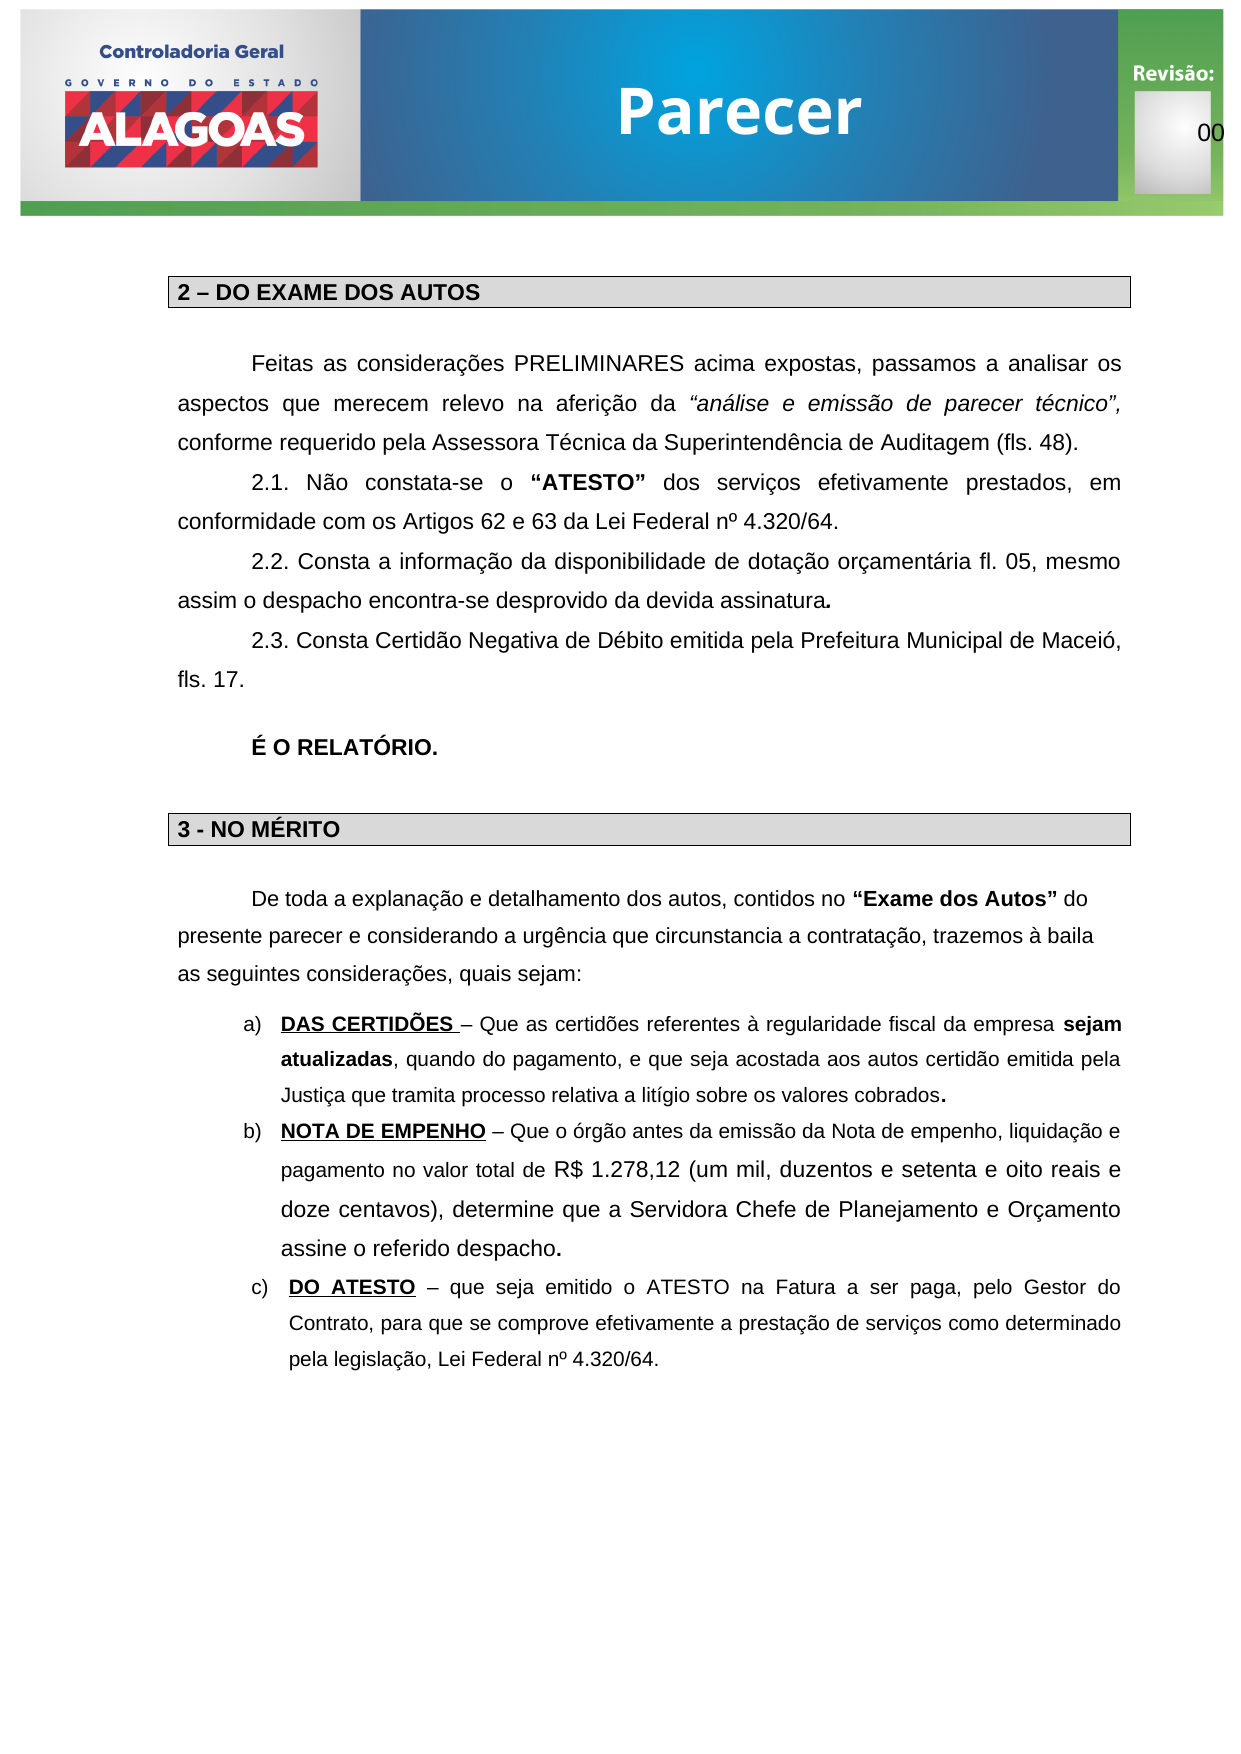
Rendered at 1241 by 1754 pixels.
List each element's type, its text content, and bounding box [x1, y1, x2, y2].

text 2 – DO EXAME DOS AUTOS [169, 277, 1130, 307]
text 2.1. Não constata-se o “Atesto” dos serviços efetivamente prestados, em conformidade com os Artigos 62 e 63 da Lei Federal nº 4.320/64. [177, 469, 1122, 534]
list NOTA DE EMPENHO – Que o órgão antes da emissão da Nota de empenho, liquidação e pagamento no valor total de R$ 1.278,12 (um mil, duzentos e setenta e oito reais e doze centavos), determine que a Servidora Chefe de Planejamento e Orçamento assine o referido despacho. [243, 1119, 1122, 1262]
text 2.3. Consta Certidão Negativa de Débito emitida pela Prefeitura Municipal de Maceió, fls. 17. [177, 627, 1122, 692]
list DO ATESTO – que seja emitido o ATESTO na Fatura a ser paga, pelo Gestor do Contrato, para que se comprove efetivamente a prestação de serviços como determinado pela legislação, Lei Federal nº 4.320/64. [251, 1275, 1122, 1371]
picture [1214, 125, 1222, 139]
list DAS CERTIDÕES – Que as certidões referentes à regularidade fiscal da empresa sejam atualizadas, quando do pagamento, e que seja acostada aos autos certidão emitida pela Justiça que tramita processo relativa a litígio sobre os valores cobrados. [243, 1011, 1122, 1107]
text 2.2. Consta a informação da disponibilidade de dotação orçamentária fl. 05, mesmo assim o despacho encontra-se desprovido da devida assinatura. [177, 548, 1122, 613]
text Feitas as considerações PRELIMINARES acima expostas, passamos a analisar os aspectos que merecem relevo na aferição da “análise e emissão de parecer técnico”, conforme requerido pela Assessora Técnica da Superintendência de Auditagem (fls. 48). [177, 350, 1122, 456]
text De toda a explanação e detalhamento dos autos, contidos no “Exame dos Autos” do presente parecer e considerando a urgência que circunstancia a contratação, trazemos à baila as seguintes considerações, quais sejam: [177, 885, 1122, 986]
text É O RELATÓRIO. [177, 734, 1122, 761]
picture [20, 9, 1224, 216]
text 3 - NO MÉRITO [169, 814, 1130, 845]
